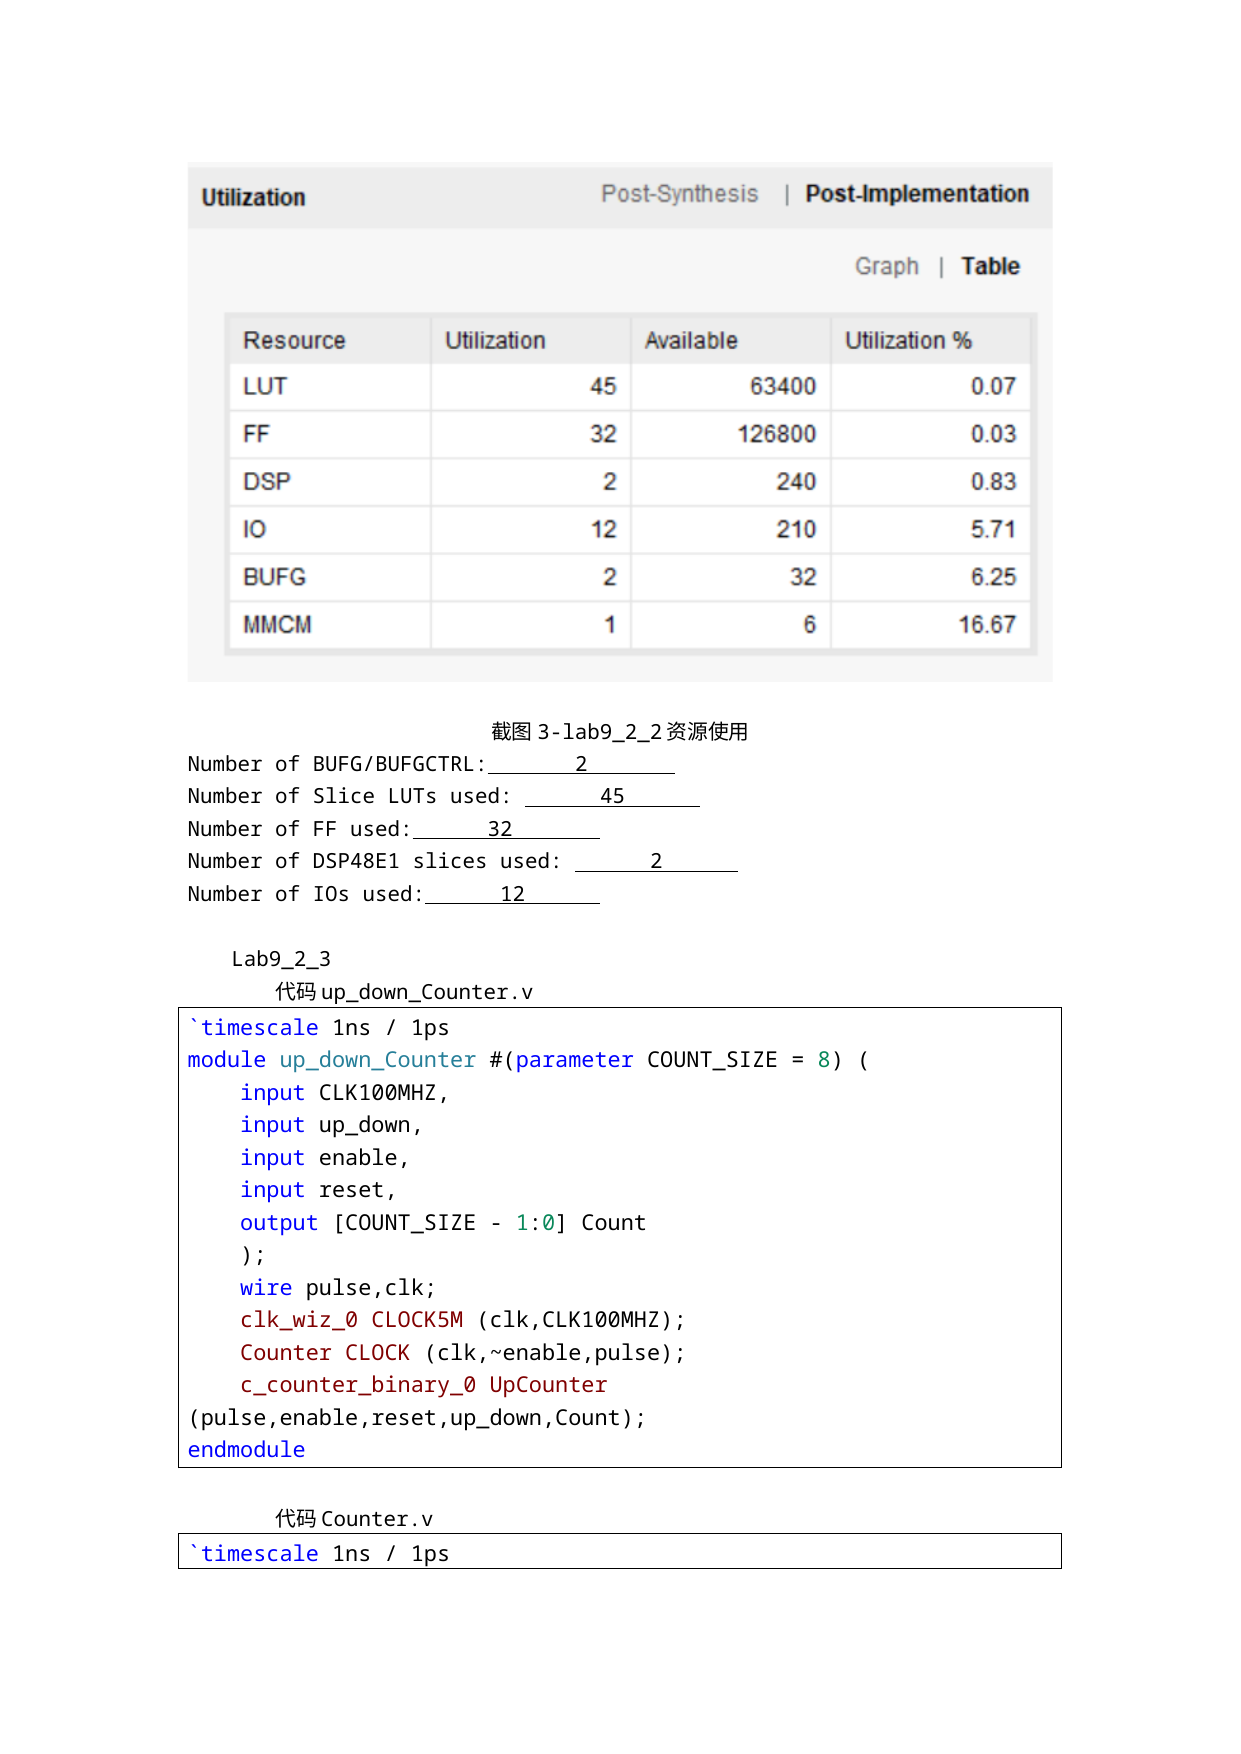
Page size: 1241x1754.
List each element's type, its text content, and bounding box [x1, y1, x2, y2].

picture [187, 162, 1053, 682]
text 代码up_down_Counter.v [187, 974, 1053, 1007]
text wire pulse,clk; [187, 1270, 1053, 1303]
text input reset, [187, 1173, 1053, 1205]
text Number of BUFG/BUFGCTRL: 2 Number of Slice LUTs used: 45 Number of FF used: 32 Number of DSP48E1 slices used: 2 Number of IOs used: 12 [187, 747, 1053, 909]
text `timescale 1ns / 1ps [179, 1008, 1061, 1043]
text 截图 3-lab9_2_2资源使用 [187, 714, 1053, 747]
text c_counter_binary_0 UpCounter (pulse,enable,reset,up_down,Count); [187, 1368, 1053, 1429]
text clk_wiz_0 CLOCK5M (clk,CLK100MHZ); [187, 1303, 1053, 1335]
text input CLK100MHZ, [187, 1075, 1053, 1108]
text output [COUNT_SIZE - 1:0] Count [187, 1205, 1053, 1238]
text Counter CLOCK (clk,~enable,pulse); [187, 1335, 1053, 1368]
text endmodule [179, 1429, 1061, 1467]
text ); [187, 1238, 1053, 1270]
text 代码Counter.v [187, 1501, 1053, 1533]
text `timescale 1ns / 1ps [179, 1534, 1061, 1568]
text module up_down_Counter #(parameter COUNT_SIZE = 8) ( [187, 1043, 1053, 1075]
text input up_down, [187, 1108, 1053, 1140]
text Lab9_2_3 [187, 942, 1053, 974]
text input enable, [187, 1140, 1053, 1173]
